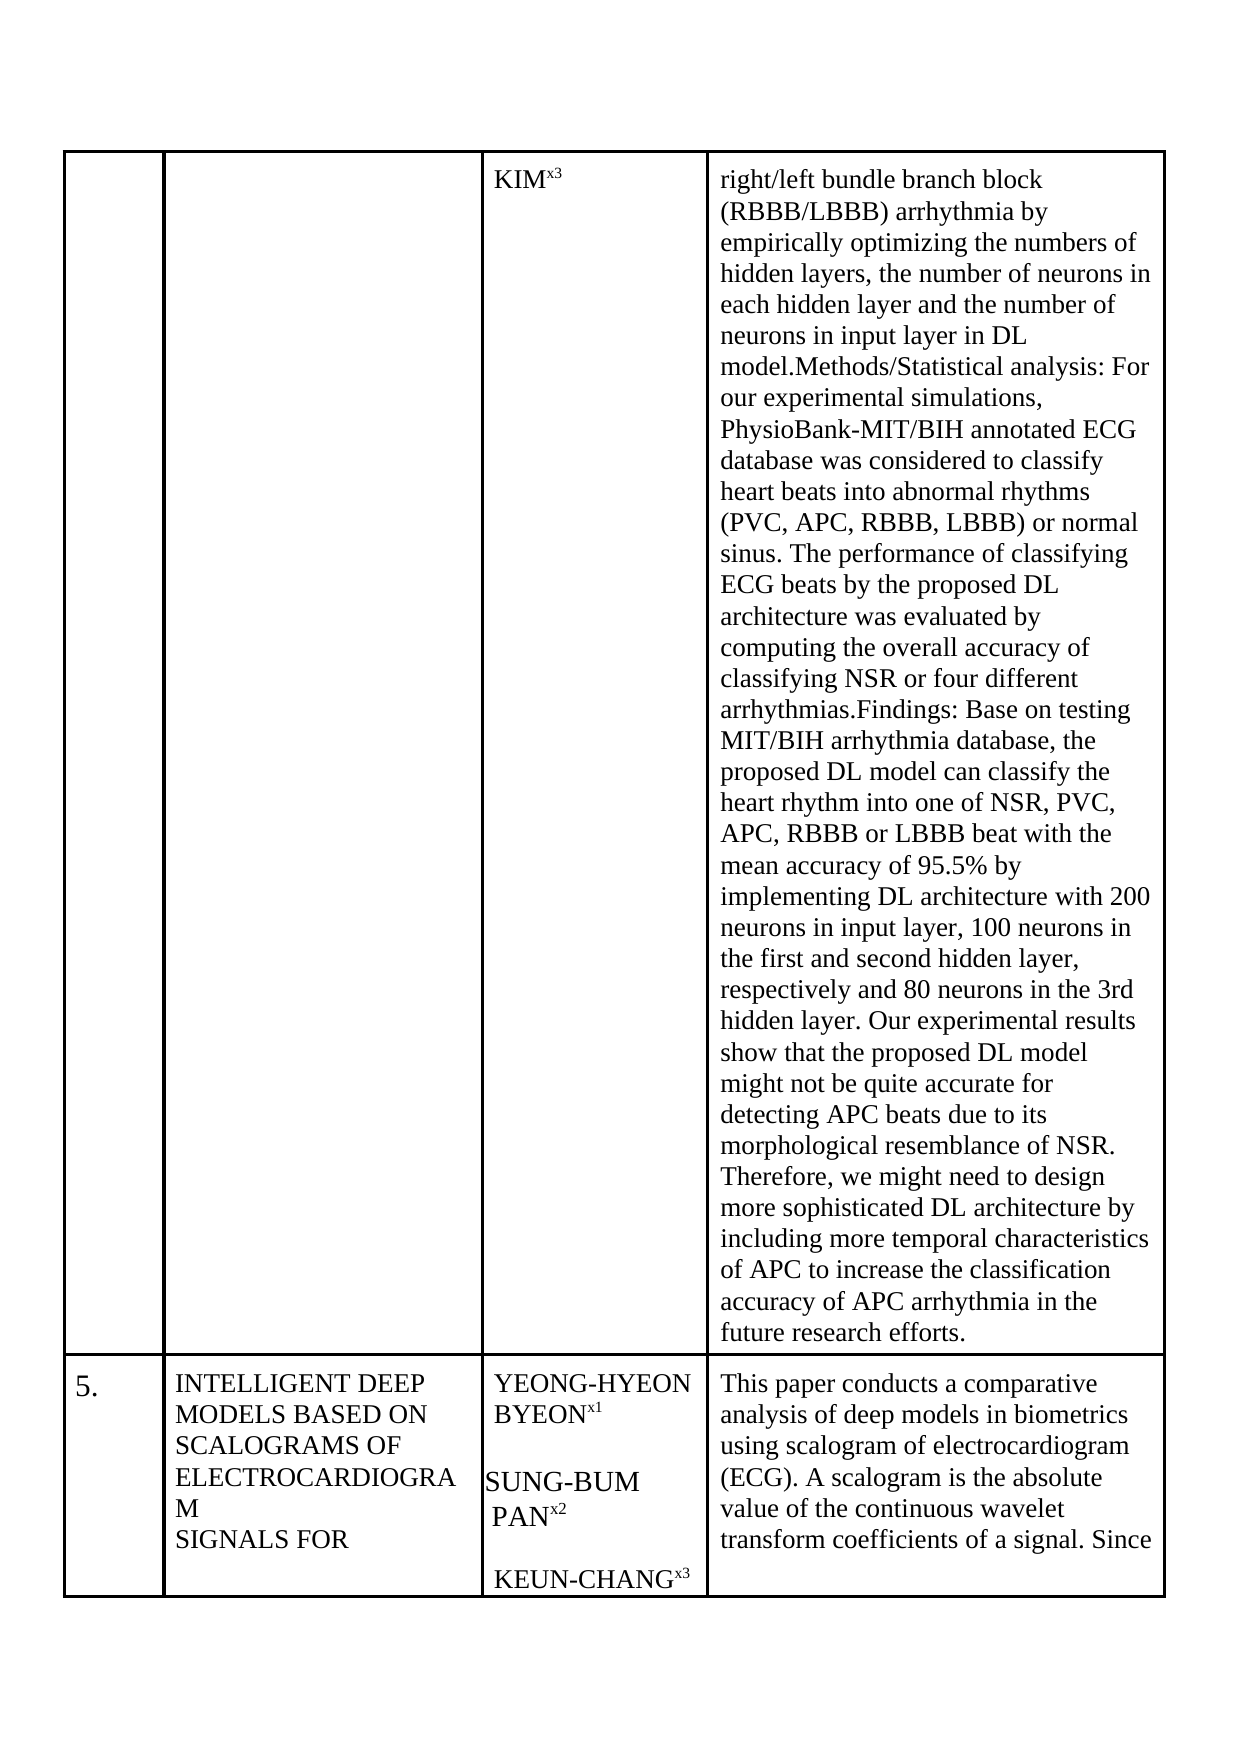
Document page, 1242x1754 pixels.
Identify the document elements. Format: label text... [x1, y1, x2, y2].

table_header KIMx3 [484, 153, 706, 1353]
table_cell 5. [66, 1356, 162, 1594]
table_header [66, 153, 162, 1353]
table_cell This paper conducts a comparative analysis of deep models in biometrics using scalogram of electrocardiogram (ECG). A scalogram is the absolute value of the continuous wavelet transform coefficients of a signal. Since [709, 1356, 1163, 1594]
table_cell YEONG-HYEON BYEONx1 SUNG-BUM PANx2 KEUN-CHANGx3 [484, 1356, 706, 1594]
table_header right/left bundle branch block (RBBB/LBBB) arrhythmia by empirically optimizing the numbers of hidden layers, the number of neurons in each hidden layer and the number of neurons in input layer in DL model.Methods/Statistical analysis: For our experimental simulations, PhysioBank-MIT/BIH annotated ECG database was considered to classify heart beats into abnormal rhythms (PVC, APC, RBBB, LBBB) or normal sinus. The performance of classifying ECG beats by the proposed DL architecture was evaluated by computing the overall accuracy of classifying NSR or four different arrhythmias.Findings: Base on testing MIT/BIH arrhythmia database, the proposed DL model can classify the heart rhythm into one of NSR, PVC, APC, RBBB or LBBB beat with the mean accuracy of 95.5% by implementing DL architecture with 200 neurons in input layer, 100 neurons in the first and second hidden layer, respectively and 80 neurons in the 3rd hidden layer. Our experimental results show that the proposed DL model might not be quite accurate for detecting APC beats due to its morphological resemblance of NSR. Therefore, we might need to design more sophisticated DL architecture by including more temporal characteristics of APC to increase the classification accuracy of APC arrhythmia in the future research efforts. [709, 153, 1163, 1353]
table_header [166, 153, 481, 1353]
table_cell INTELLIGENT DEEP MODELS BASED ON SCALOGRAMS OF ELECTROCARDIOGRA M SIGNALS FOR [166, 1356, 481, 1594]
